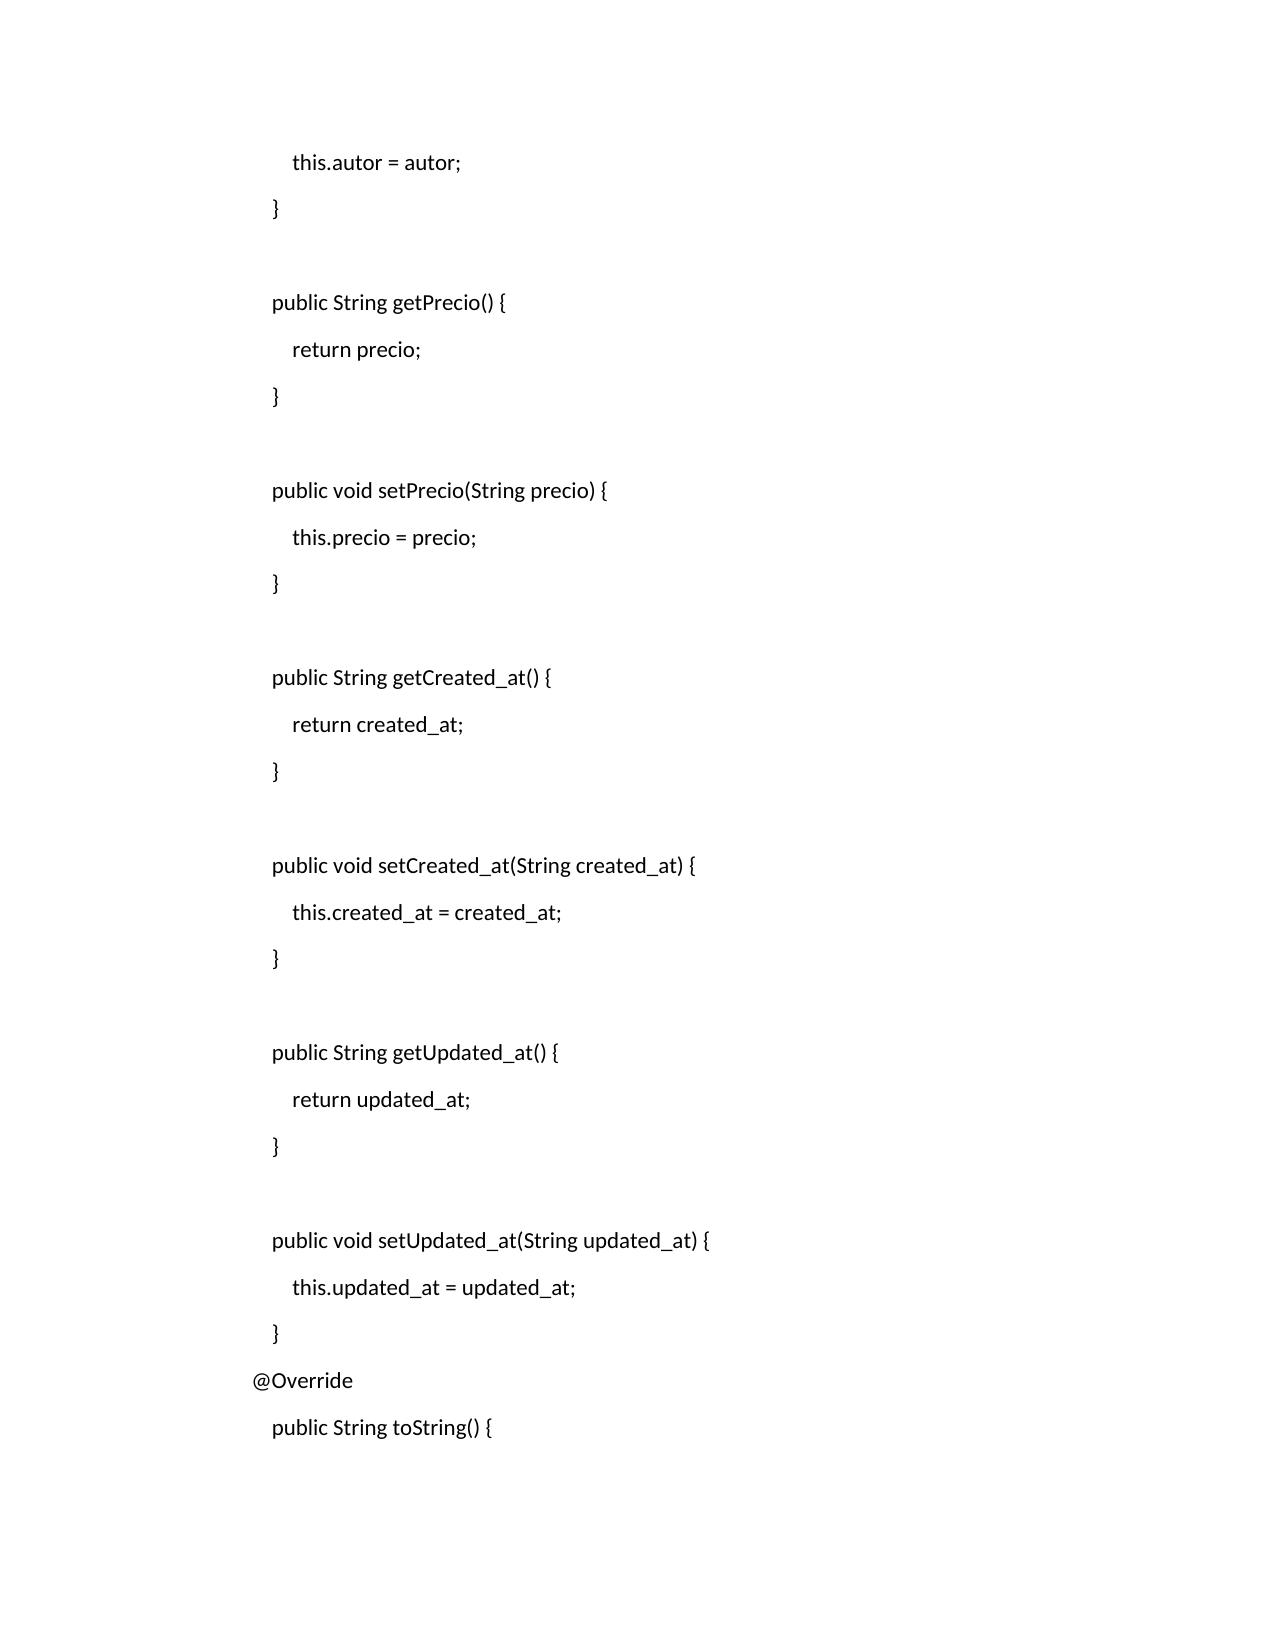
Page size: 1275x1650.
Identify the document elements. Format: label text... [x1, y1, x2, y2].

text public void setCreated_at(String created_at) { [177, 851, 1098, 879]
text return precio; [177, 335, 1098, 363]
text return updated_at; [177, 1085, 1098, 1113]
text this.precio = precio; [177, 523, 1098, 551]
text } [177, 569, 1098, 597]
text public String getUpdated_at() { [177, 1038, 1098, 1066]
text } [177, 382, 1098, 410]
text public String toString() { [177, 1413, 1098, 1441]
text } [177, 757, 1098, 785]
text this.updated_at = updated_at; [177, 1273, 1098, 1301]
text return created_at; [177, 710, 1098, 738]
text public void setPrecio(String precio) { [177, 476, 1098, 504]
text public void setUpdated_at(String updated_at) { [177, 1226, 1098, 1254]
text } [177, 944, 1098, 972]
text } [177, 1132, 1098, 1160]
text } [177, 1319, 1098, 1347]
text public String getPrecio() { [177, 288, 1098, 316]
text this.autor = autor; [177, 148, 1098, 176]
text public String getCreated_at() { [177, 663, 1098, 691]
text } [177, 194, 1098, 222]
text this.created_at = created_at; [177, 898, 1098, 926]
text @Override [177, 1366, 1098, 1394]
